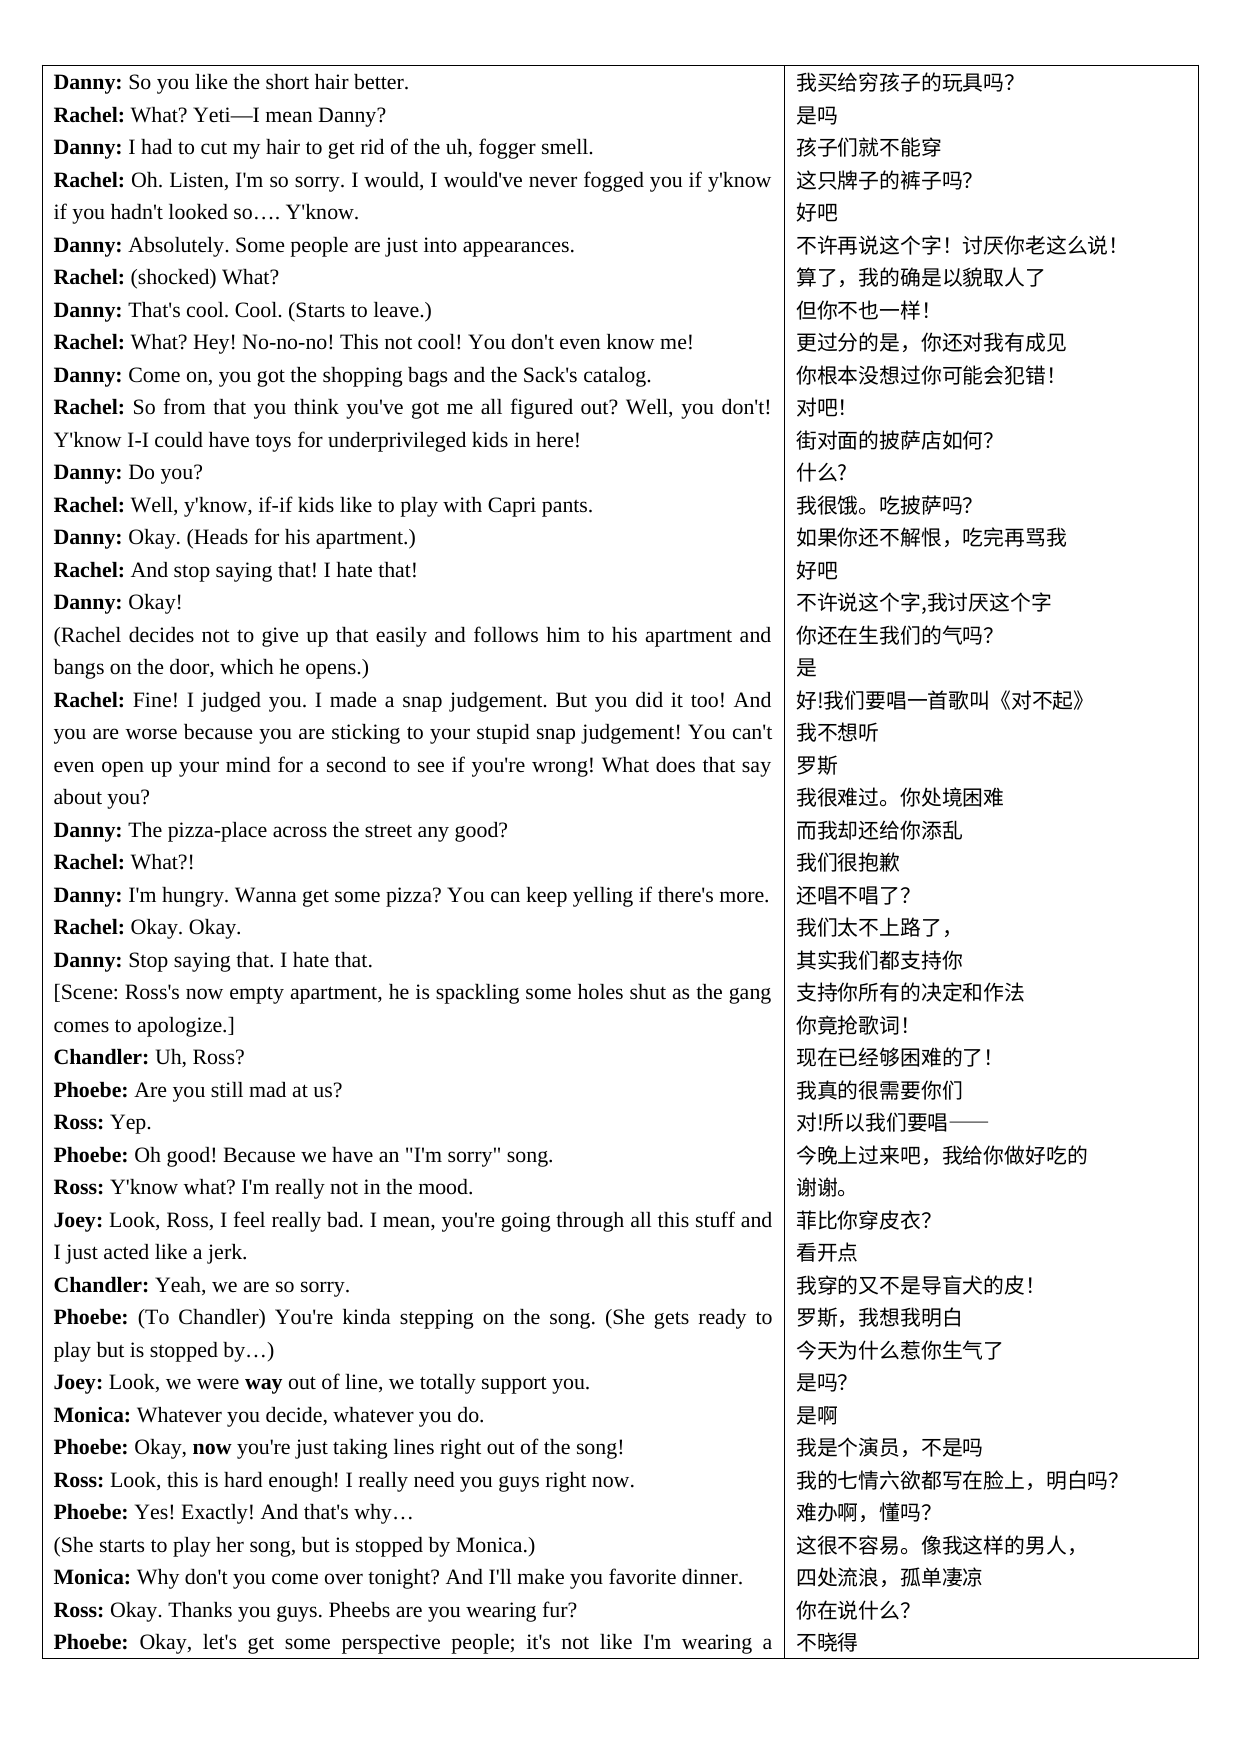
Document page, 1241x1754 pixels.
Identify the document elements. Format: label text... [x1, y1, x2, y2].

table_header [43, 66, 784, 1658]
